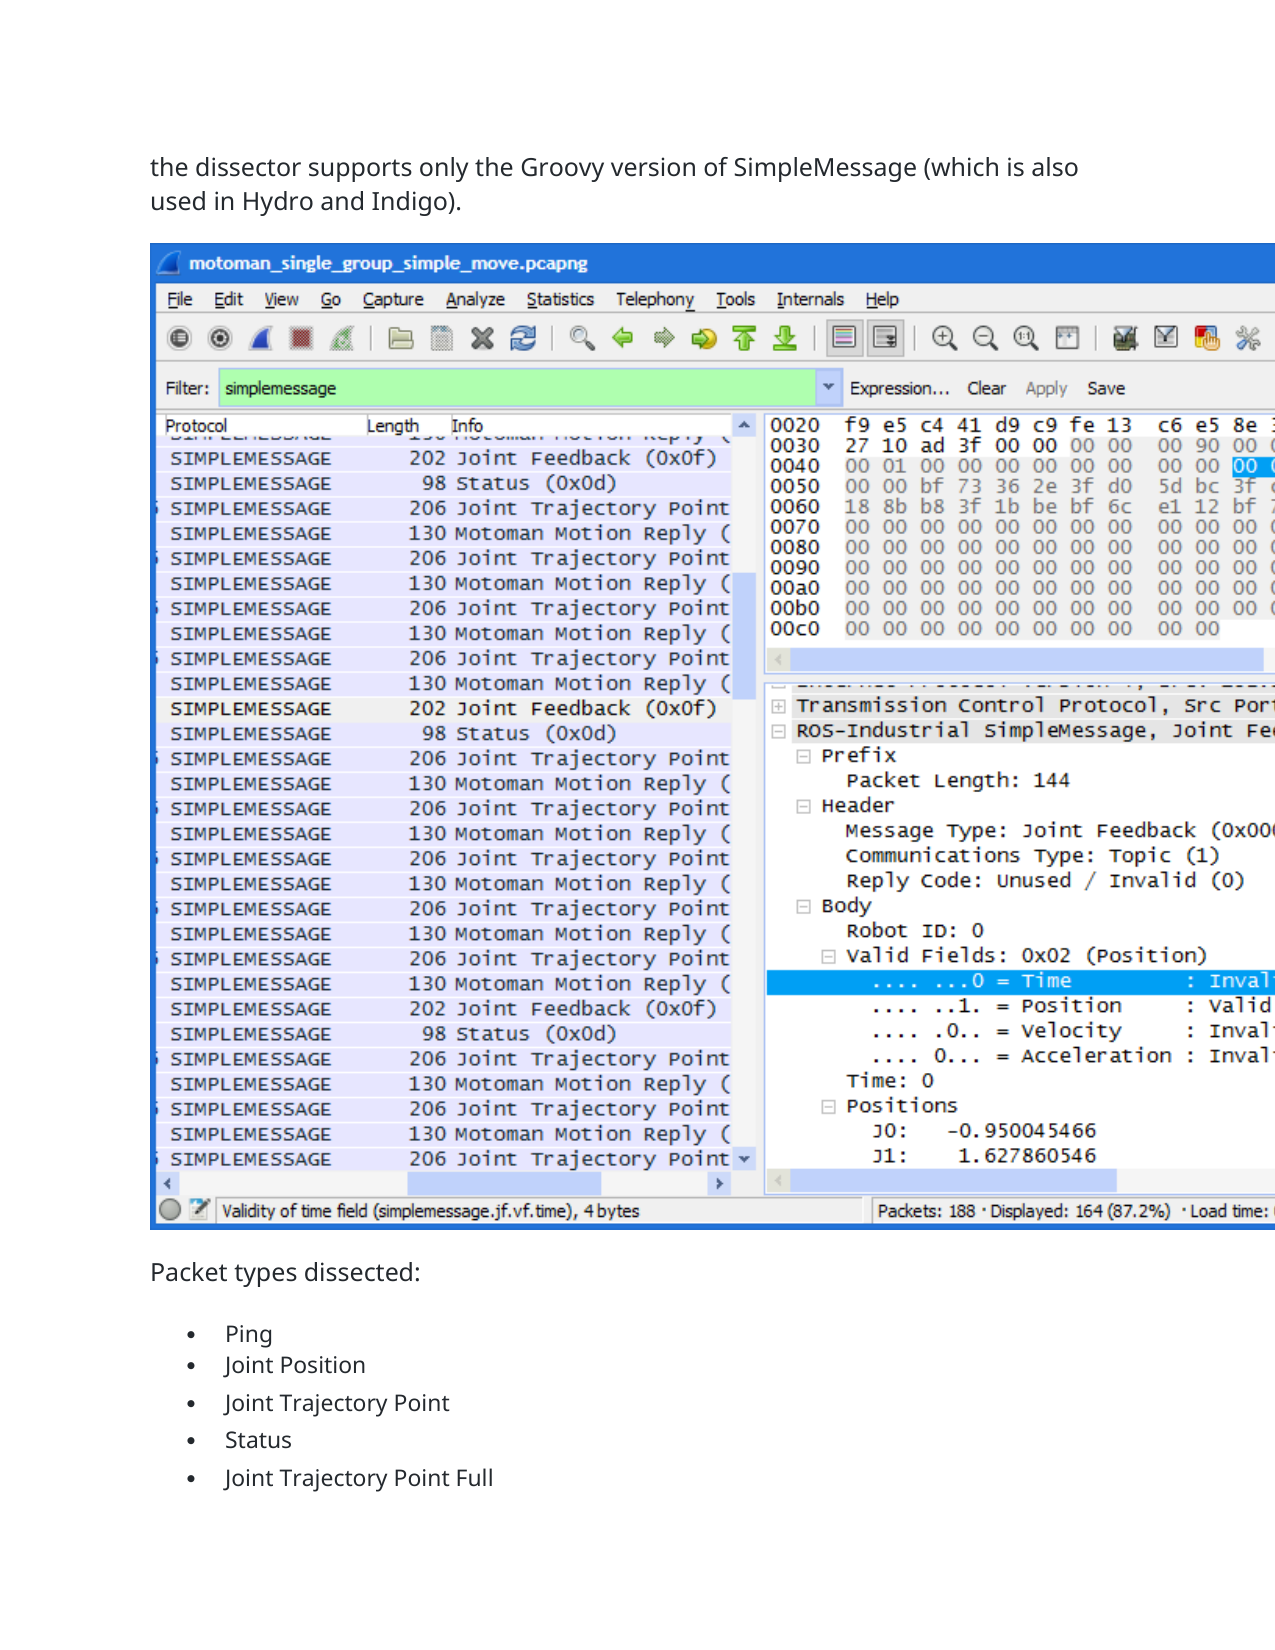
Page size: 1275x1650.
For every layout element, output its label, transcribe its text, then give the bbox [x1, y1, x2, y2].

text Packet types dissected: [150, 1254, 1125, 1288]
picture [150, 243, 1275, 1230]
list Status [187, 1424, 1125, 1455]
list Ping [187, 1318, 1125, 1349]
list Joint Position [187, 1349, 1125, 1380]
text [150, 150, 1125, 218]
list Joint Trajectory Point Full [187, 1461, 1125, 1493]
list Joint Trajectory Point [187, 1386, 1125, 1418]
